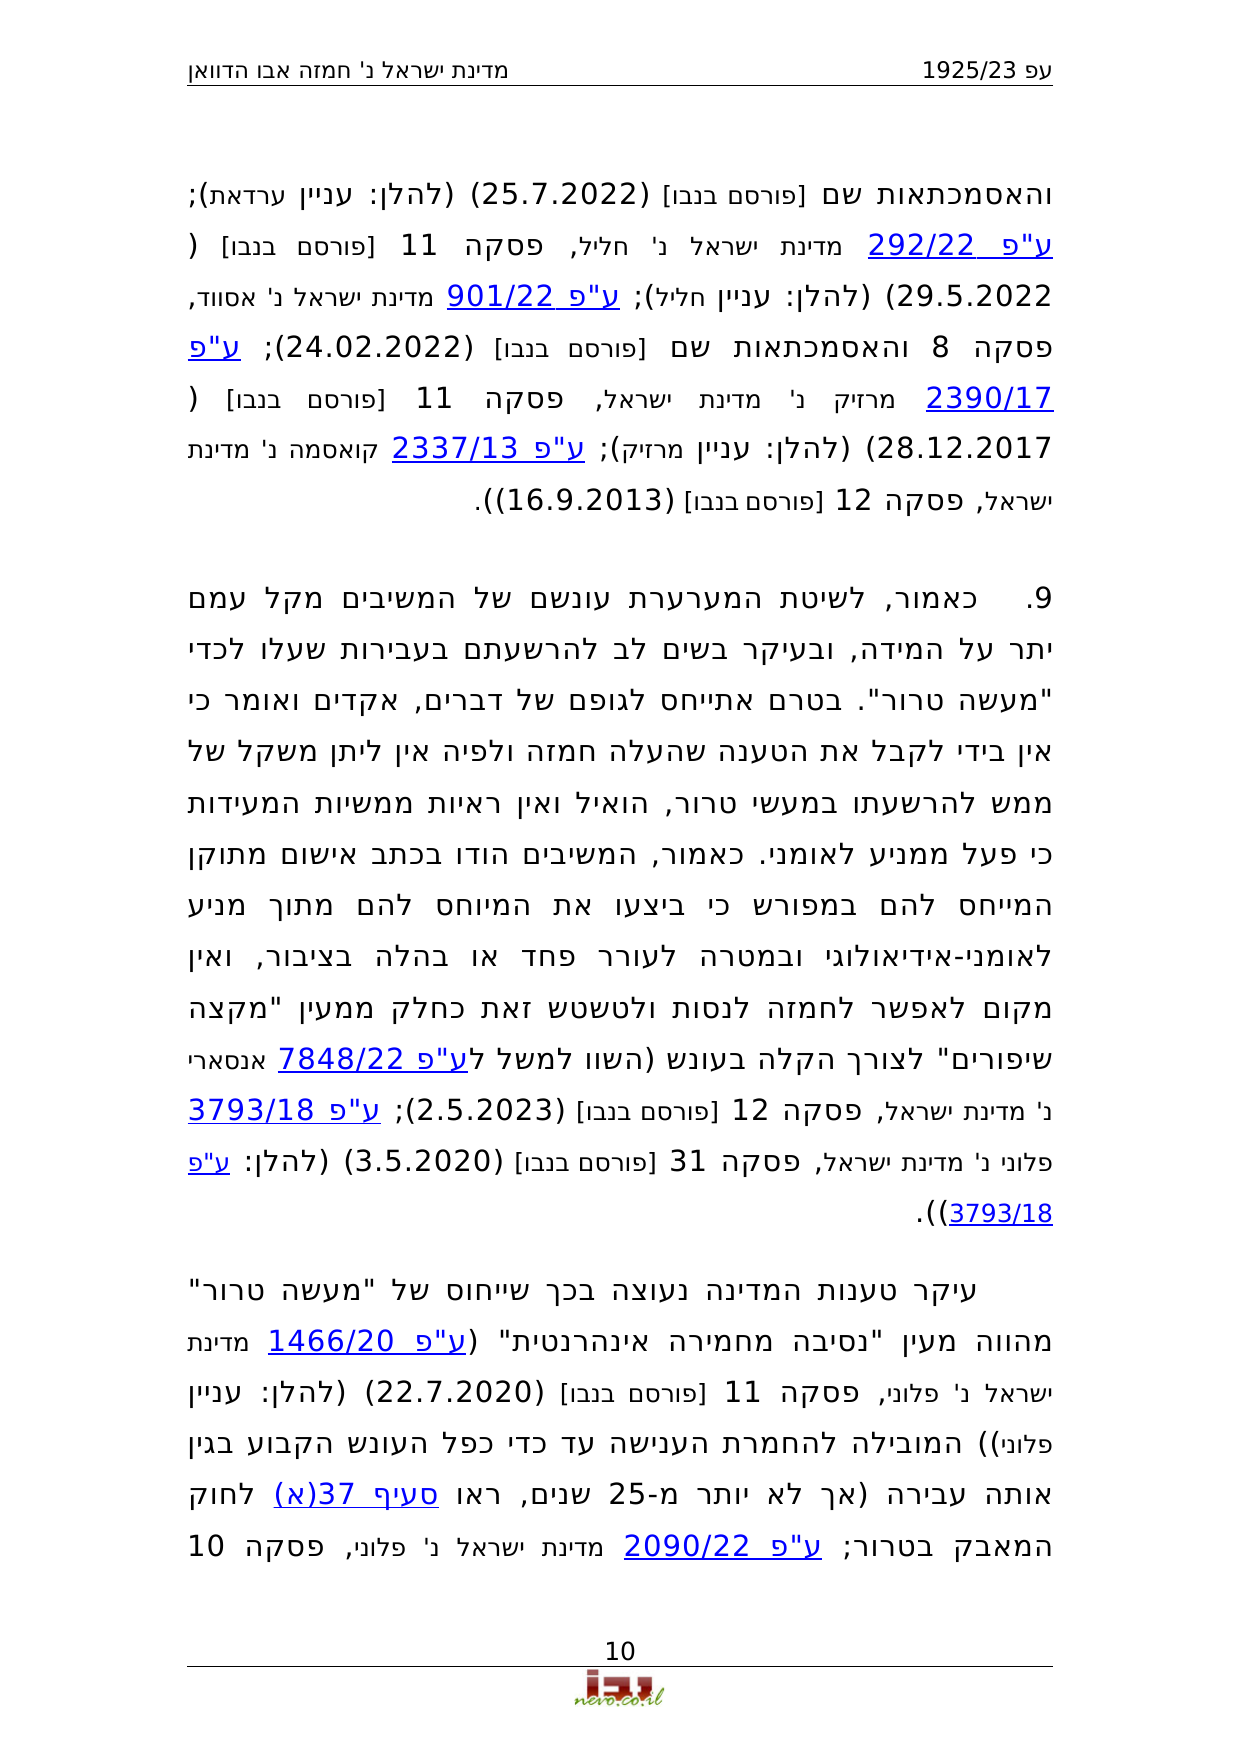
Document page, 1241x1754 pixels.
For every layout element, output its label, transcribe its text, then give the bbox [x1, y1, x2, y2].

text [187, 177, 1053, 517]
picture [574, 1669, 666, 1707]
text 9. כאמור, לשיטת המערערת עונשם של המשיבים מקל עמם יתר על המידה, ובעיקר בשים לב להרשעתם בעבירות שעלו לכדי "מעשה טרור". בטרם אתייחס לגופם של דברים, אקדים ואומר כי אין בידי לקבל את הטענה שהעלה חמזה ולפיה אין ליתן משקל של ממש להרשעתו במעשי טרור, הואיל ואין ראיות ממשיות המעידות כי פעל ממניע לאומני. כאמור, המשיבים הודו בכתב אישום מתוקן המייחס להם במפורש כי ביצעו את המיוחס להם מתוך מניע לאומני-אידיאולוגי ובמטרה לעורר פחד או בהלה בציבור, ואין מקום לאפשר לחמזה לנסות ולטשטש זאת כחלק ממעין "מקצה שיפורים" לצורך הקלה בעונש (השוו למשל לע"פ 7848/22 אנסארי נ' מדינת ישראל, פסקה 12 [פורסם בנבו] (2.5.2023); ע"פ 3793/18 פלוני נ' מדינת ישראל, פסקה 31 [פורסם בנבו] (3.5.2020) (להלן: ע"פ 3793/18)). [187, 581, 1053, 1229]
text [187, 1273, 1053, 1563]
